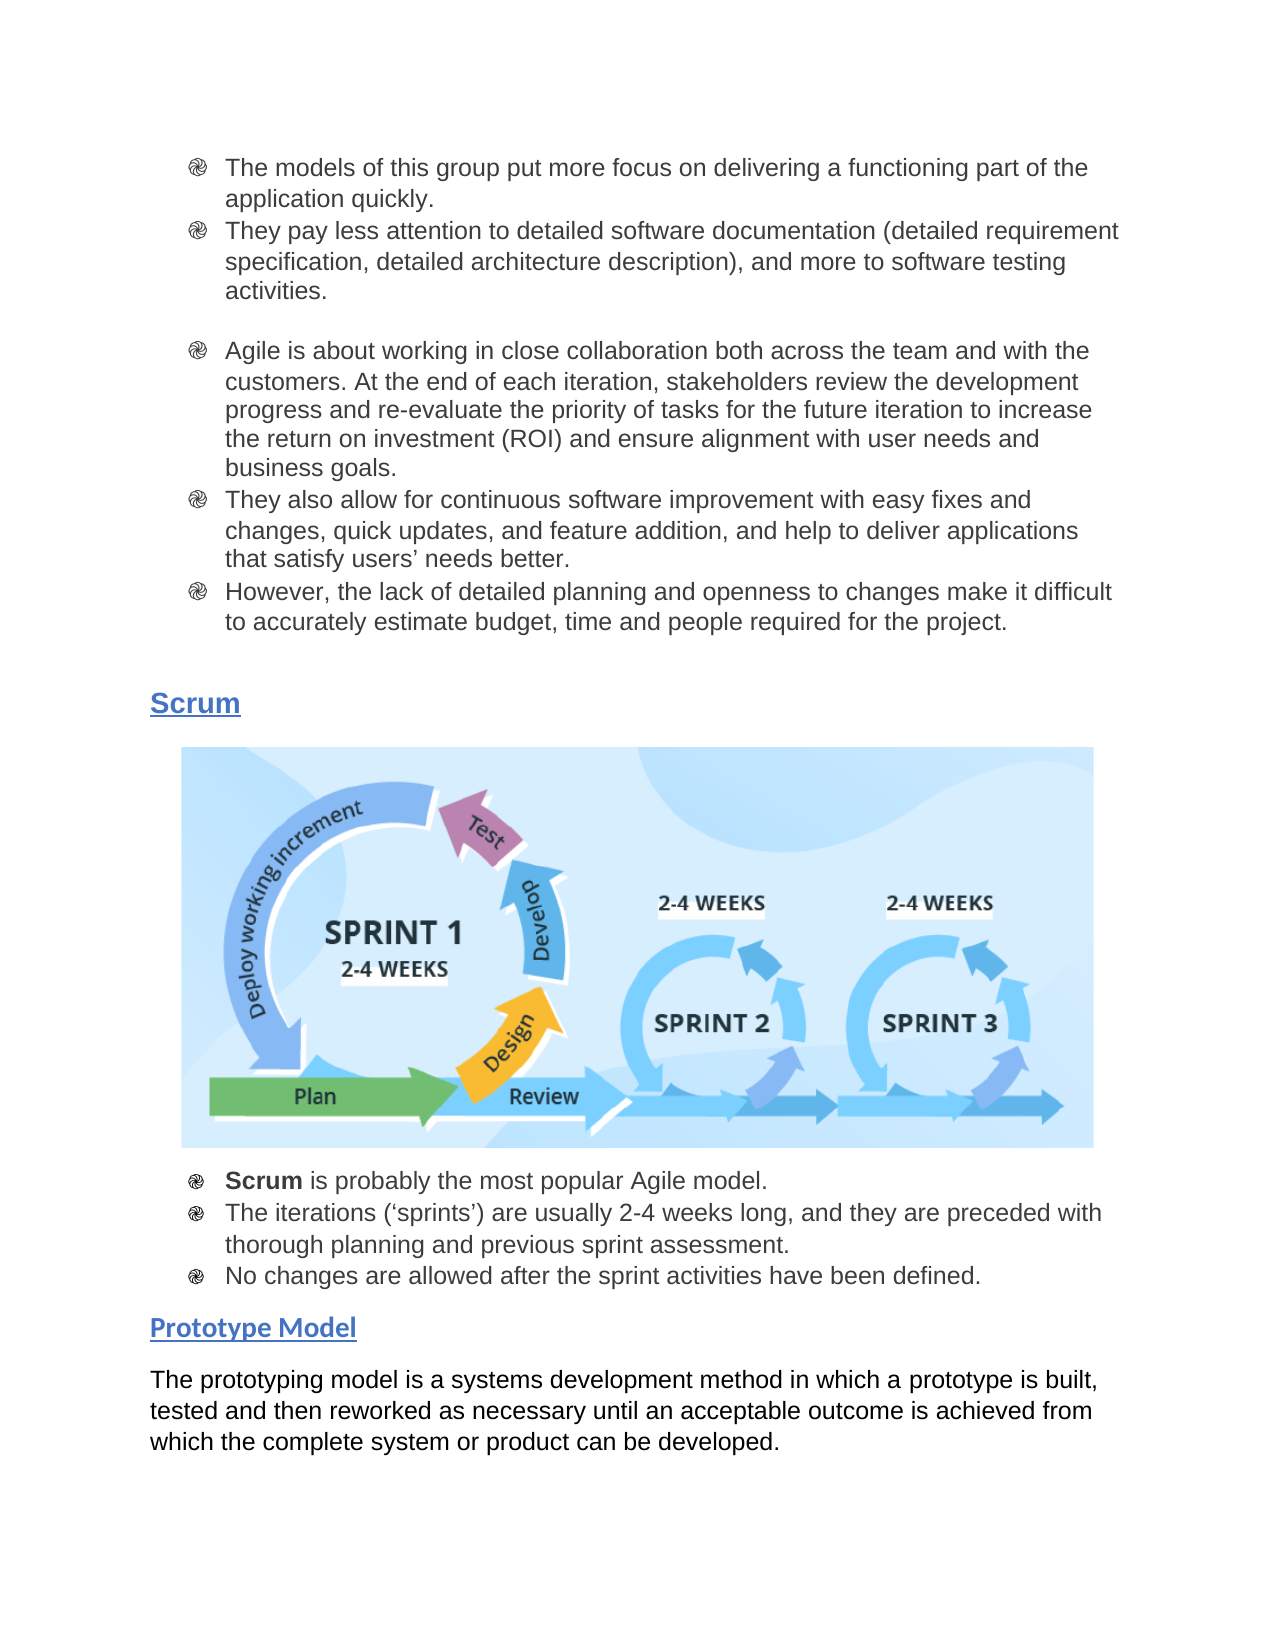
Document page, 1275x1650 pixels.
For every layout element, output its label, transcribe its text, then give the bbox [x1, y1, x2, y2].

list The models of this group put more focus on delivering a functioning part of the application quickly. [187, 150, 1125, 213]
list They pay less attention to detailed software documentation (detailed requirement specification, detailed architecture description), and more to software testing activities. [187, 213, 1125, 304]
list They also allow for continuous software improvement with easy fixes and changes, quick updates, and feature addition, and help to deliver applications that satisfy users’ needs better. [187, 482, 1125, 573]
list No changes are allowed after the sprint activities have been defined. [187, 1261, 1125, 1291]
text The prototyping model is a systems development method in which a prototype is built, tested and then reworked as necessary until an acceptable outcome is achieved from which the complete system or product can be developed. [150, 1365, 1125, 1456]
text Prototype Model [150, 1309, 1125, 1345]
subtitle Scrum [150, 686, 1125, 719]
list Agile is about working in close collaboration both across the team and with the customers. At the end of each iteration, stakeholders review the development progress and re-evaluate the priority of tasks for the future iteration to increase the return on investment (ROI) and ensure alignment with user needs and business goals. [187, 332, 1125, 482]
picture [181, 747, 1094, 1148]
list The iterations (‘sprints’) are usually 2-4 weeks long, and they are preceded with thorough planning and previous sprint assessment. [187, 1198, 1125, 1259]
list Scrum is probably the most popular Agile model. [187, 1166, 1125, 1196]
list However, the lack of detailed planning and openness to changes make it difficult to accurately estimate budget, time and people required for the project. [187, 573, 1125, 636]
